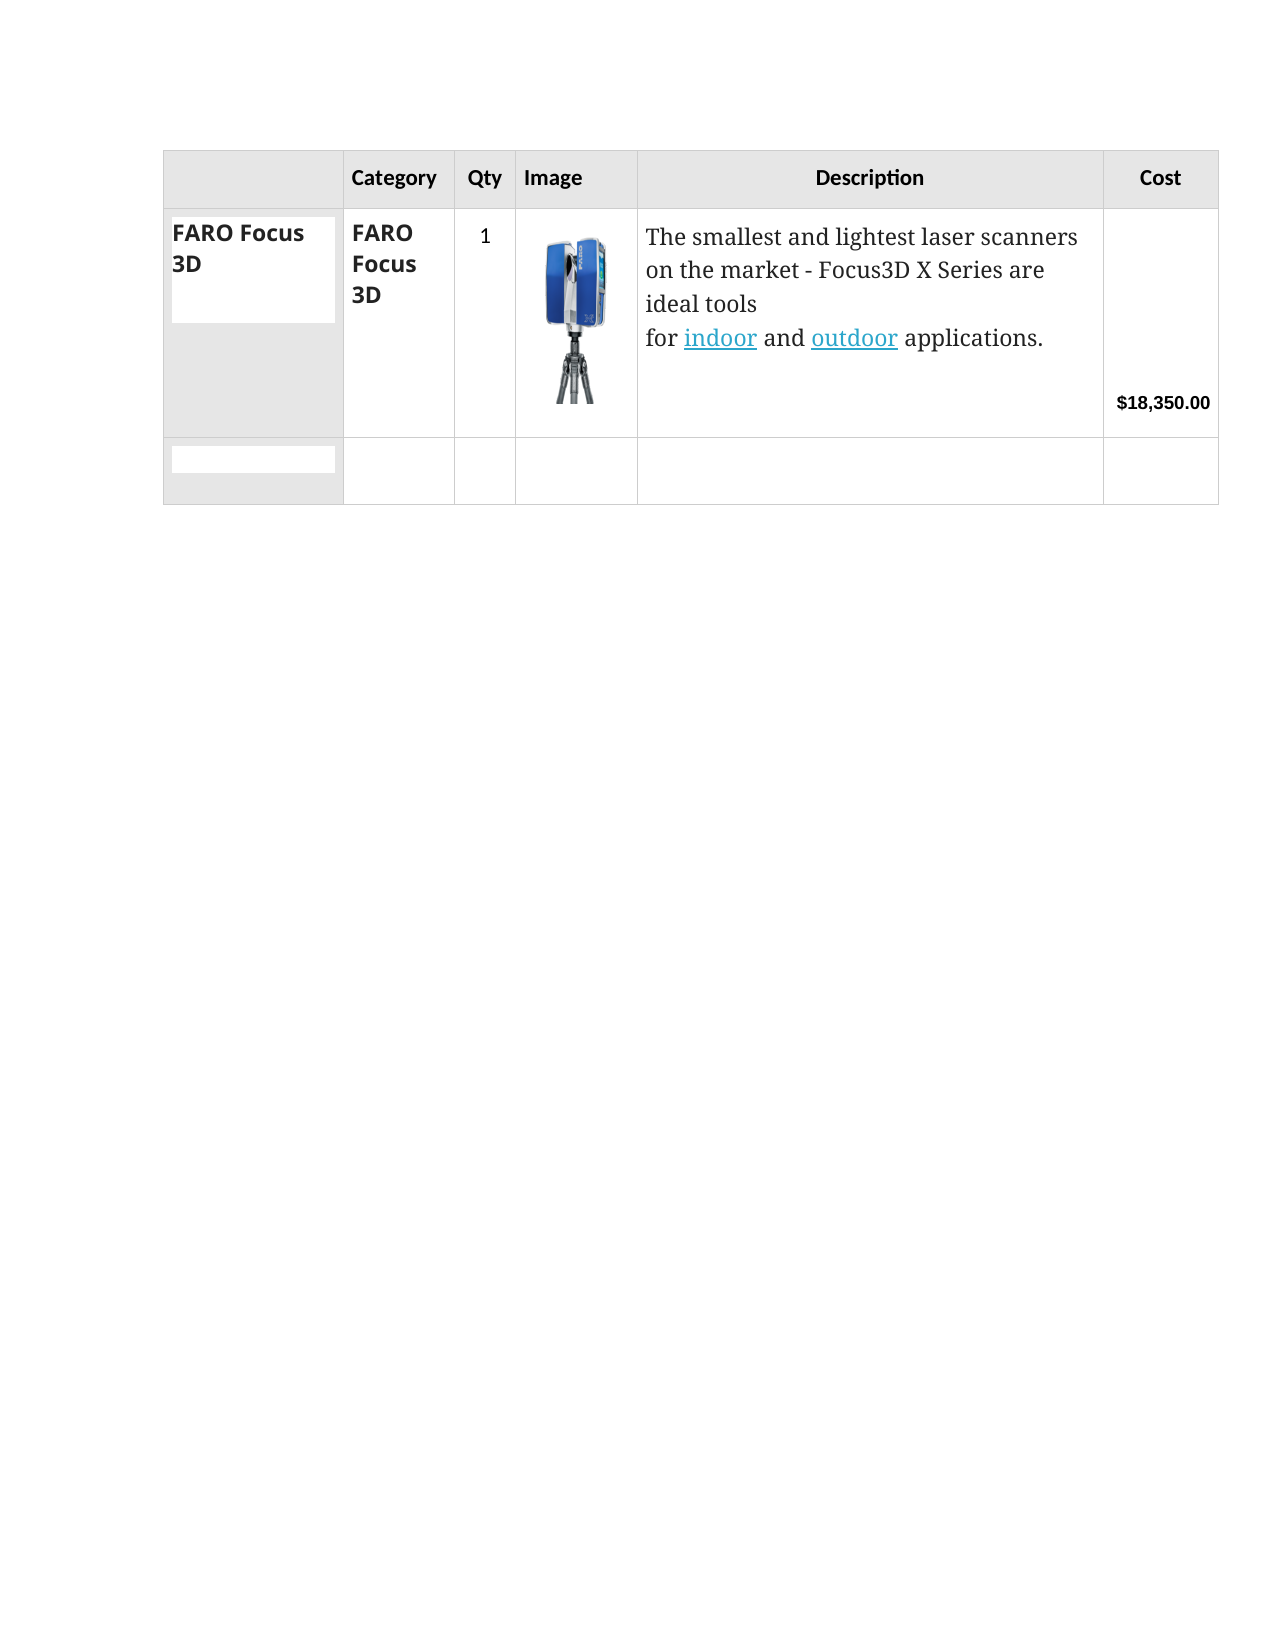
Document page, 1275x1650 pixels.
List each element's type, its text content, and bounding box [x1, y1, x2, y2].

table_cell [344, 438, 454, 504]
table_cell [1104, 438, 1218, 504]
picture [523, 230, 626, 404]
table_header Cost [1104, 151, 1218, 208]
table_header Image [516, 151, 637, 208]
table_header Qty [455, 151, 515, 208]
table_cell FARO Focus 3D [164, 209, 343, 437]
table_cell [516, 438, 637, 504]
table_cell [455, 438, 515, 504]
table_header [164, 151, 343, 208]
table_cell $18,350.00 [1104, 209, 1218, 437]
table_cell [516, 209, 637, 437]
table_cell 1 [455, 209, 515, 437]
table_cell FARO Focus 3D [344, 209, 454, 437]
table_cell [638, 438, 1103, 504]
table_header Description [638, 151, 1103, 208]
table_header Category [344, 151, 454, 208]
table_cell The smallest and lightest laser scanners on the market - Focus3D X Series are ideal tools for indoor and outdoor applications. [638, 209, 1103, 437]
table_cell [164, 438, 343, 504]
